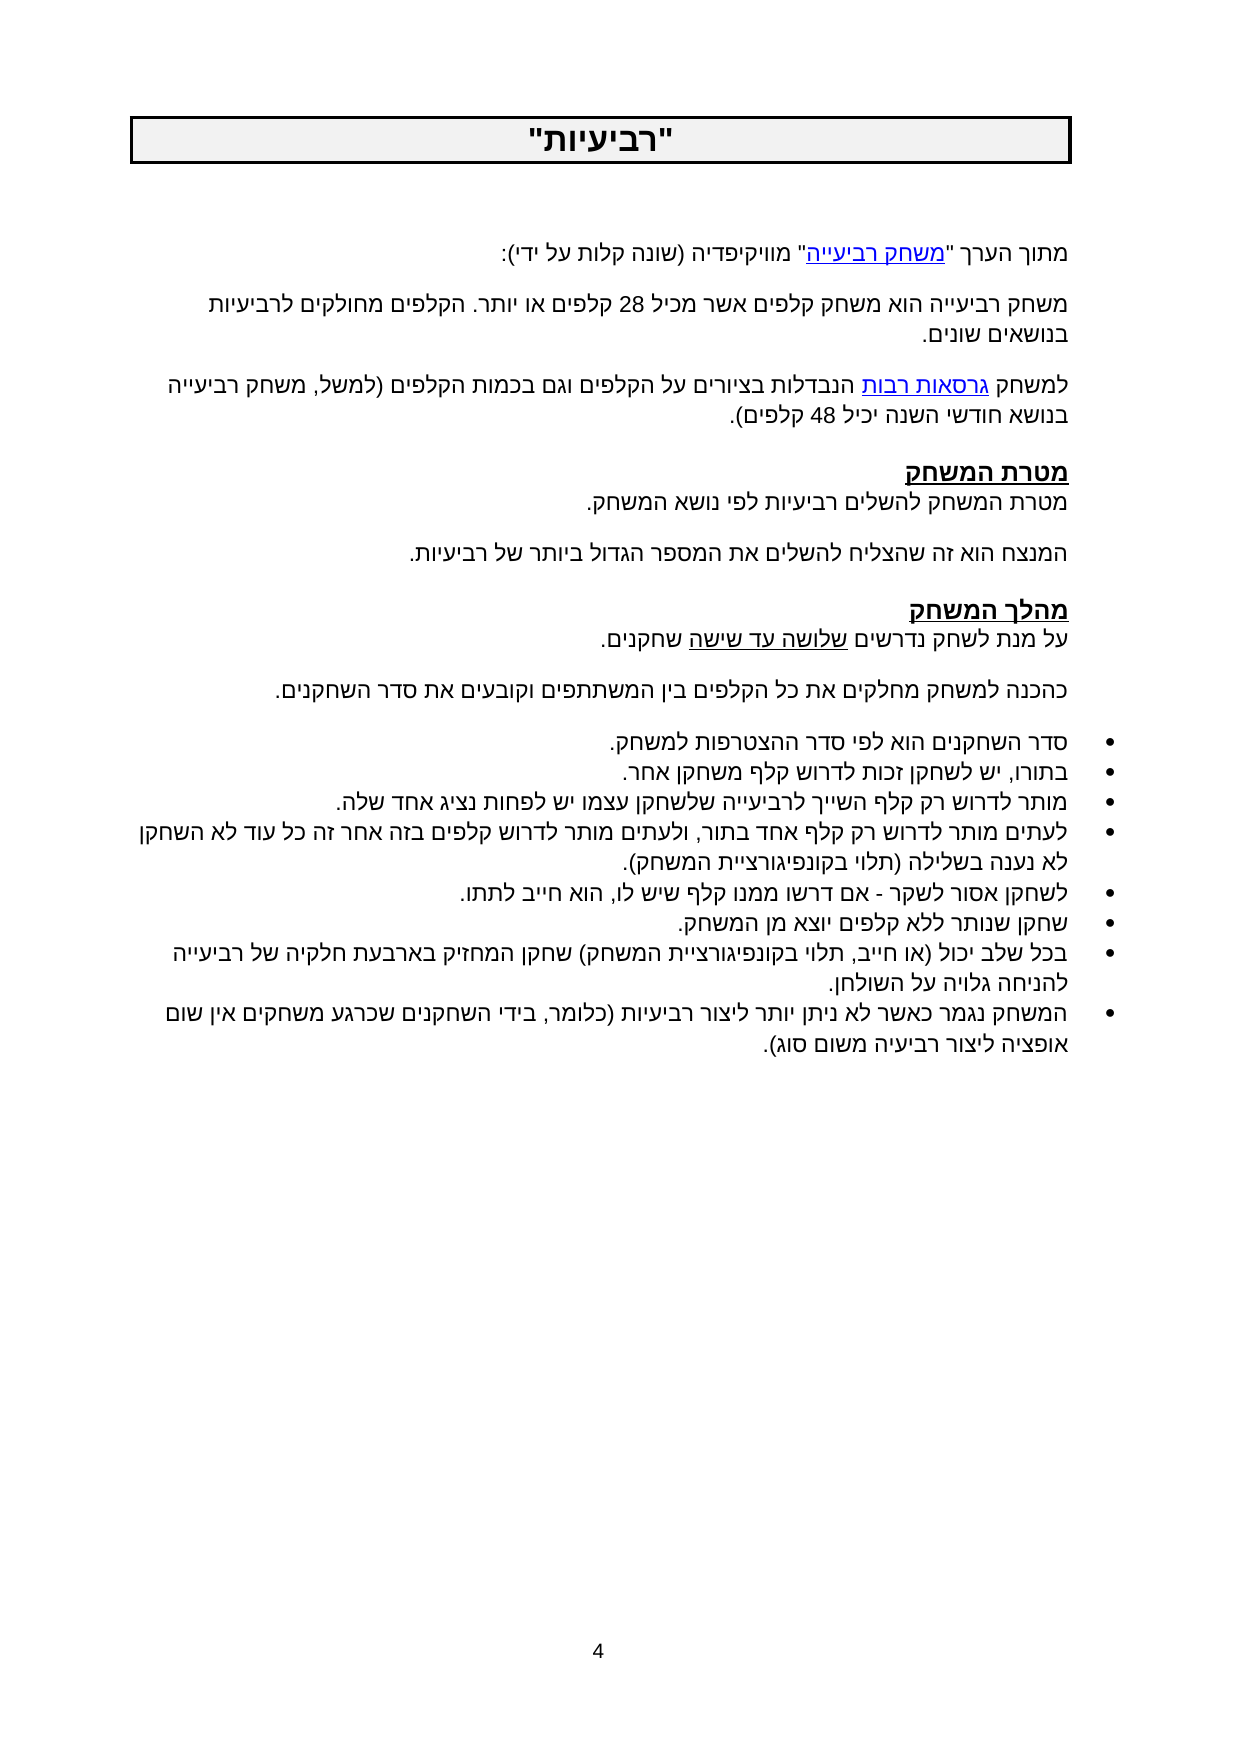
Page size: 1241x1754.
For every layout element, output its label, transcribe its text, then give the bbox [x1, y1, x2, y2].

subtitle "רביעיות" [133, 119, 1068, 161]
subtitle מהלך המשחק [133, 591, 1068, 626]
list לשחקן אסור לשקר - אם דרשו ממנו קלף שיש לו, הוא חייב לתתו. [133, 879, 1106, 906]
list שחקן שנותר ללא קלפים יוצא מן המשחק. [133, 910, 1106, 936]
text כהכנה למשחק מחלקים את כל הקלפים בין המשתתפים וקובעים את סדר השחקנים. [133, 677, 1068, 704]
list סדר השחקנים הוא לפי סדר ההצטרפות למשחק. [133, 728, 1106, 755]
list המשחק נגמר כאשר לא ניתן יותר ליצור רביעיות (כלומר, בידי השחקנים שכרגע משחקים אין שום אופציה ליצור רביעיה משום סוג). [133, 1000, 1106, 1057]
list מותר לדרוש רק קלף השייך לרביעייה שלשחקן עצמו יש לפחות נציג אחד שלה. [133, 789, 1106, 815]
text מתוך הערך "משחק רביעייה" מוויקיפדיה (שונה קלות על ידי): [133, 240, 1068, 266]
list לעתים מותר לדרוש רק קלף אחד בתור, ולעתים מותר לדרוש קלפים בזה אחר זה כל עוד לא השחקן לא נענה בשלילה (תלוי בקונפיגורציית המשחק). [133, 819, 1106, 876]
text משחק רביעייה הוא משחק קלפים אשר מכיל 28 קלפים או יותר. הקלפים מחולקים לרביעיות בנושאים שונים. [133, 291, 1068, 347]
text המנצח הוא זה שהצליח להשלים את המספר הגדול ביותר של רביעיות. [133, 540, 1068, 566]
text למשחק גרסאות רבות הנבדלות בציורים על הקלפים וגם בכמות הקלפים (למשל, משחק רביעייה בנושא חודשי השנה יכיל 48 קלפים). [133, 372, 1068, 429]
text מטרת המשחק להשלים רביעיות לפי נושא המשחק. [133, 489, 1068, 515]
text על מנת לשחק נדרשים שלושה עד שישה שחקנים. [133, 626, 1068, 653]
list בכל שלב יכול (או חייב, תלוי בקונפיגורציית המשחק) שחקן המחזיק בארבעת חלקיה של רביעייה להניחה גלויה על השולחן. [133, 940, 1106, 996]
list בתורו, יש לשחקן זכות לדרוש קלף משחקן אחר. [133, 759, 1106, 785]
subtitle מטרת המשחק [133, 453, 1068, 489]
